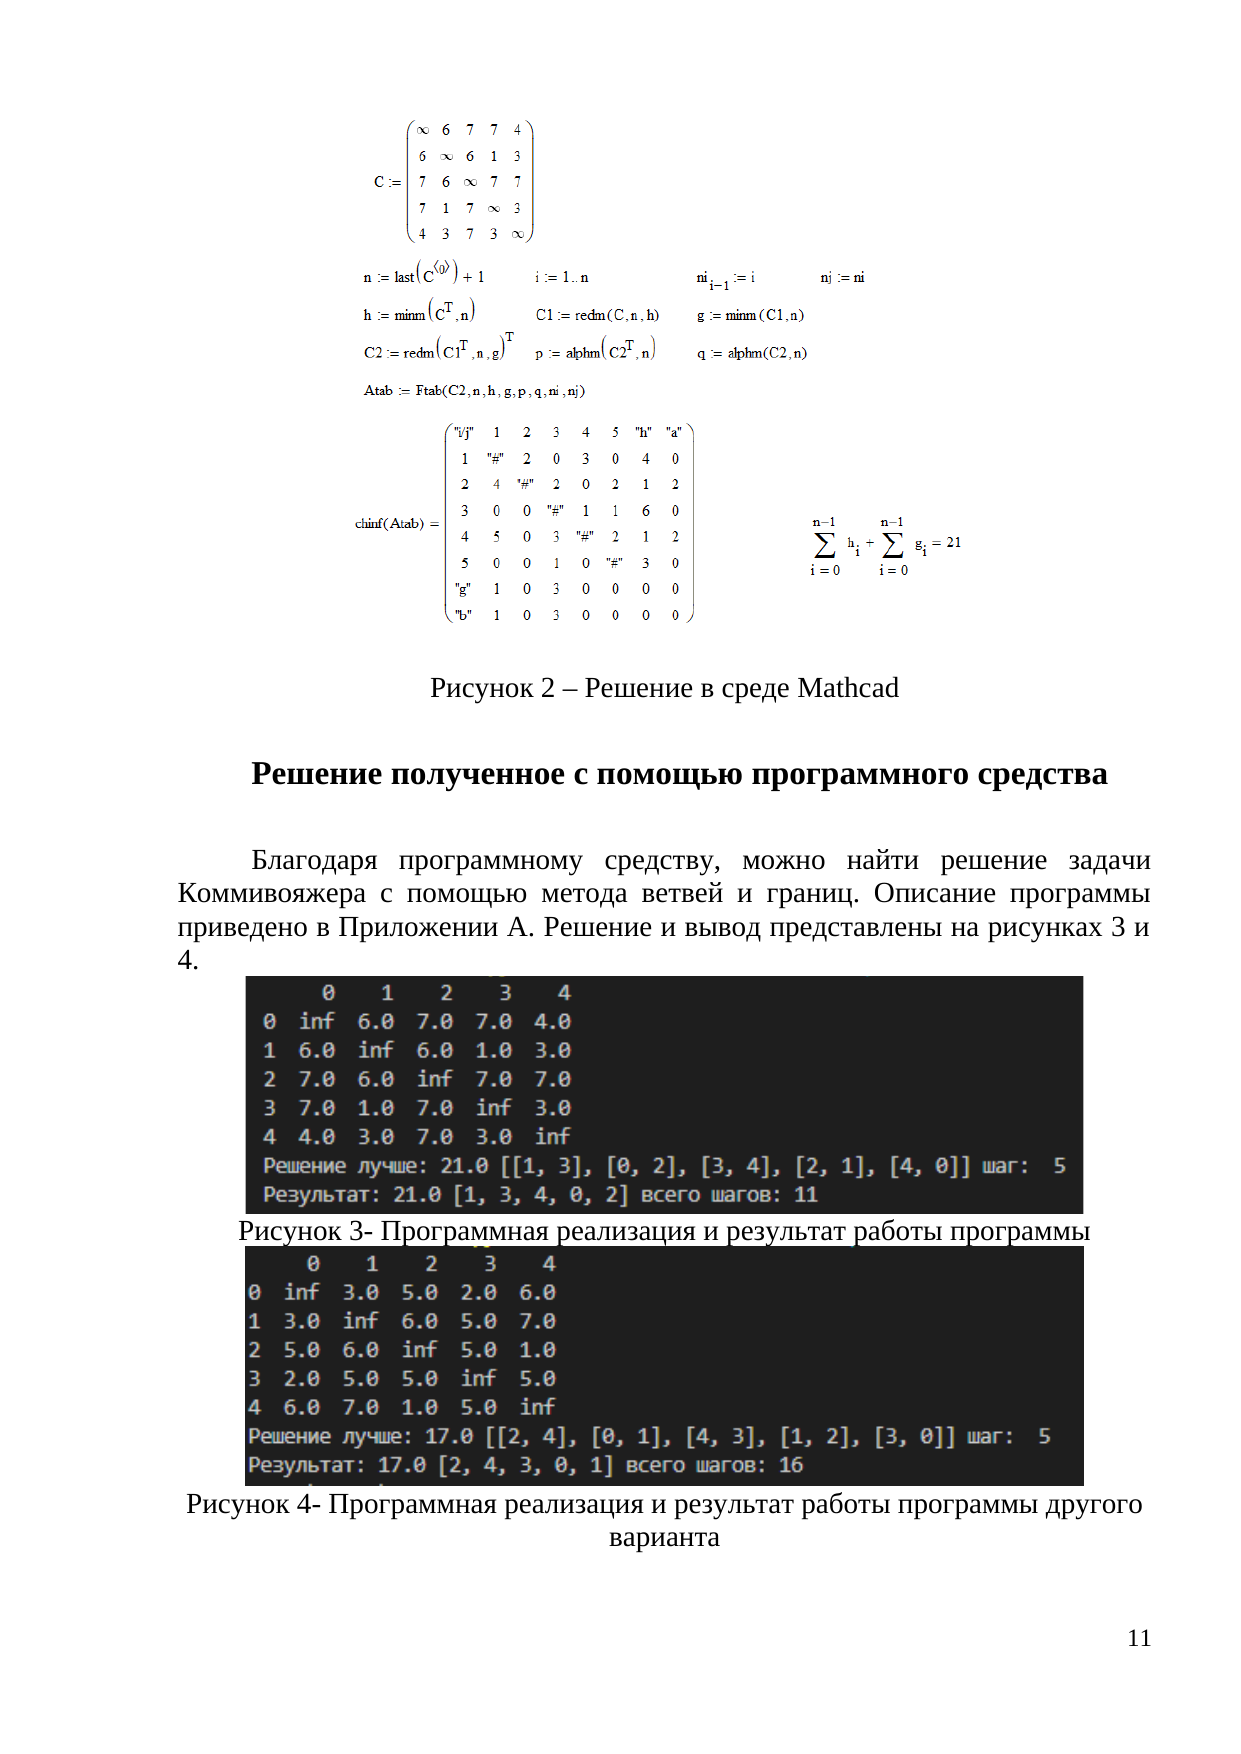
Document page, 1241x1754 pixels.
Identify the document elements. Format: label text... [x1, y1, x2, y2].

text Рисунок 2 – Решение в среде Mathcad [177, 670, 1152, 703]
text Благодаря программному средству, можно найти решение задачи Коммивояжера с помощью метода ветвей и границ. Описание программы приведено в Приложении А. Решение и вывод представлены на рисунках 3 и 4. [177, 842, 1152, 976]
picture [323, 118, 1006, 670]
text Рисунок 4- Программная реализация и результат работы программы другого варианта [177, 1486, 1152, 1553]
picture [245, 976, 1084, 1214]
text Решение полученное с помощью программного средства [177, 753, 1152, 792]
picture [245, 1246, 1084, 1486]
text Рисунок 3- Программная реализация и результат работы программы [177, 1213, 1152, 1247]
